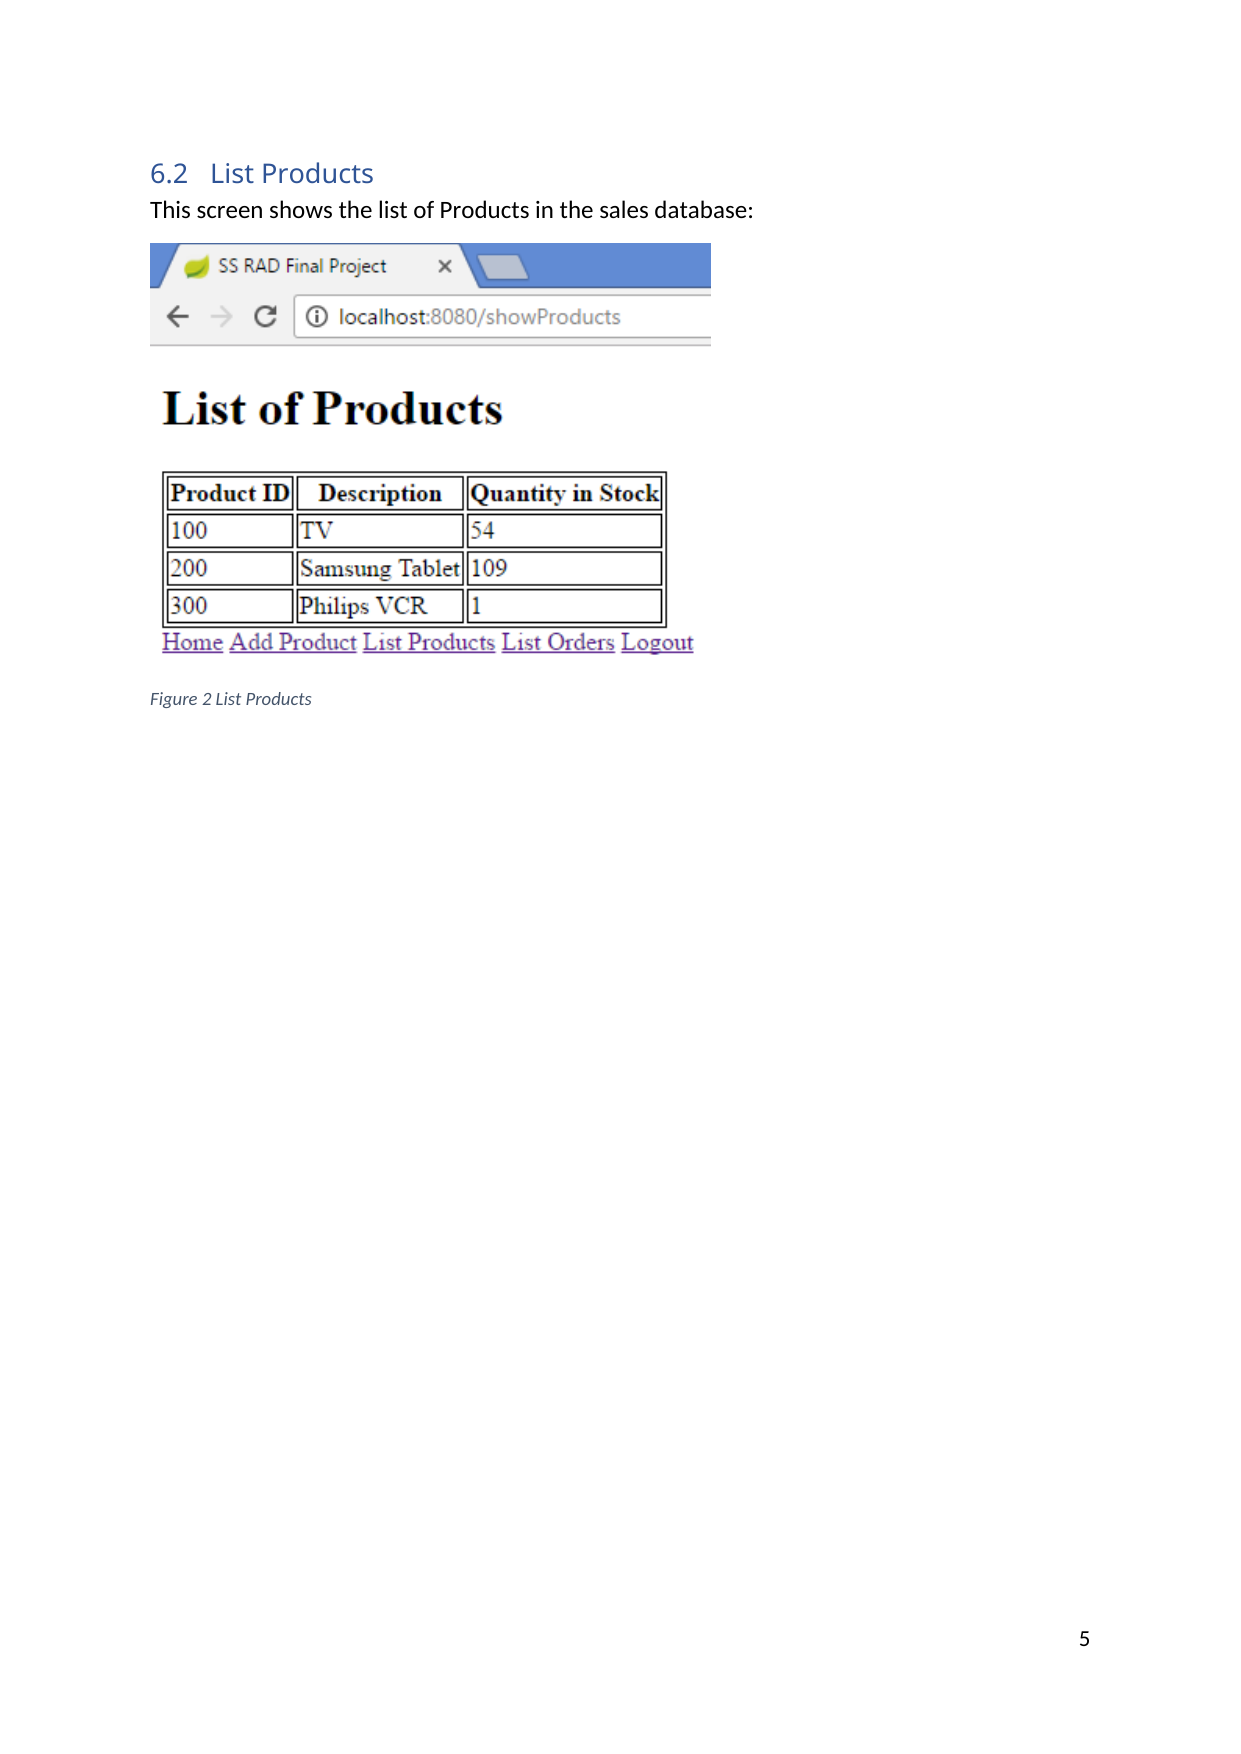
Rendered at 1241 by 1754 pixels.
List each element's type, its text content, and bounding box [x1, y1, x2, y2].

subtitle List Products [150, 154, 1090, 191]
picture [150, 243, 711, 669]
text This screen shows the list of Products in the sales database: [150, 194, 1090, 224]
